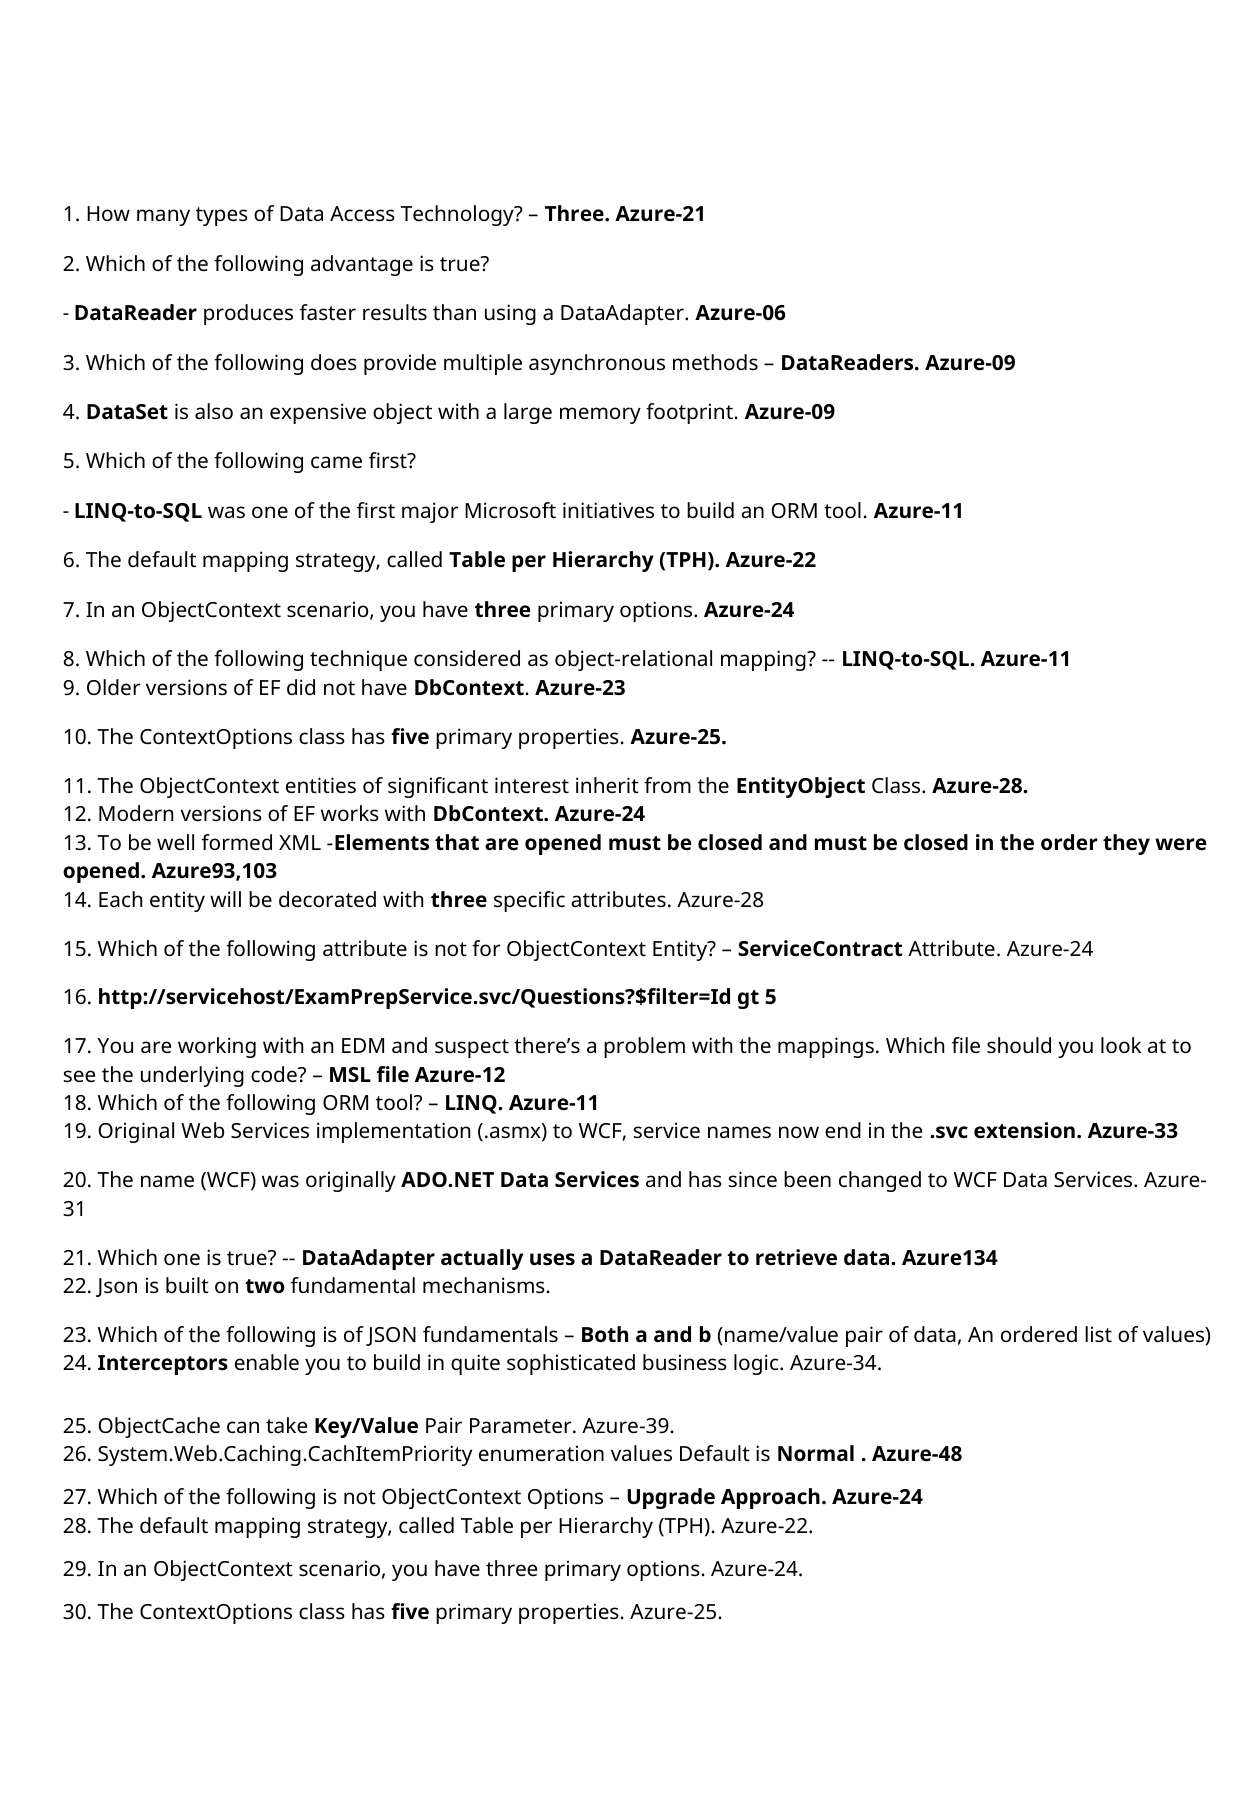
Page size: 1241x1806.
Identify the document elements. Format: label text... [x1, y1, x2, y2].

text 9. Older versions of EF did not have DbContext. Azure-23 [63, 673, 1228, 701]
text 11. The ObjectContext entities of significant interest inherit from the EntityObject Class. Azure-28. [63, 771, 1228, 799]
text 26. System.Web.Caching.CachItemPriority enumeration values Default is Normal . Azure-48 [63, 1439, 1228, 1468]
text 22. Json is built on two fundamental mechanisms. [63, 1271, 1228, 1300]
text 1. How many types of Data Access Technology? – Three. Azure-21 [63, 199, 1228, 228]
text 15. Which of the following attribute is not for ObjectContext Entity? – ServiceContract Attribute. Azure-24 [63, 934, 1228, 962]
text 25. ObjectCache can take Key/Value Pair Parameter. Azure-39. [63, 1411, 1228, 1439]
text 12. Modern versions of EF works with DbContext. Azure-24 [63, 799, 1228, 828]
text 20. The name (WCF) was originally ADO.NET Data Services and has since been changed to WCF Data Services. Azure-31 [63, 1166, 1228, 1222]
text 4. DataSet is also an expensive object with a large memory footprint. Azure-09 [63, 397, 1228, 426]
text 17. You are working with an EDM and suspect there’s a problem with the mappings. Which file should you look at to see the underlying code? – MSL file Azure-12 [63, 1031, 1228, 1088]
text 19. Original Web Services implementation (.asmx) to WCF, service names now end in the .svc extension. Azure-33 [63, 1117, 1228, 1145]
text 8. Which of the following technique considered as object-relational mapping? -- LINQ-to-SQL. Azure-11 [63, 644, 1228, 673]
text 23. Which of the following is of JSON fundamentals – Both a and b (name/value pair of data, An ordered list of values) [63, 1320, 1228, 1348]
text 13. To be well formed XML -Elements that are opened must be closed and must be closed in the order they were opened. Azure93,103 [63, 828, 1228, 885]
text - LINQ-to-SQL was one of the first major Microsoft initiatives to build an ORM tool. Azure-11 [63, 496, 1228, 524]
text 24. Interceptors enable you to build in quite sophisticated business logic. Azure-34. [63, 1348, 1228, 1377]
text 6. The default mapping strategy, called Table per Hierarchy (TPH). Azure-22 [63, 546, 1228, 574]
text 14. Each entity will be decorated with three specific attributes. Azure-28 [63, 885, 1228, 913]
text 2. Which of the following advantage is true? [63, 249, 1228, 277]
text 29. In an ObjectContext scenario, you have three primary options. Azure-24. [63, 1554, 1228, 1582]
text 5. Which of the following came first? [63, 447, 1228, 475]
text 30. The ContextOptions class has five primary properties. Azure-25. [63, 1597, 1228, 1626]
text 7. In an ObjectContext scenario, you have three primary options. Azure-24 [63, 595, 1228, 623]
text 16. http://servicehost/ExamPrepService.svc/Questions?$filter=Id gt 5 [63, 982, 1228, 1011]
text - DataReader produces faster results than using a DataAdapter. Azure-06 [63, 298, 1228, 327]
text 27. Which of the following is not ObjectContext Options – Upgrade Approach. Azure-24 [63, 1482, 1228, 1511]
text 3. Which of the following does provide multiple asynchronous methods – DataReaders. Azure-09 [63, 348, 1228, 376]
text 28. The default mapping strategy, called Table per Hierarchy (TPH). Azure-22. [63, 1511, 1228, 1539]
text 21. Which one is true? -- DataAdapter actually uses a DataReader to retrieve data. Azure134 [63, 1243, 1228, 1271]
text 10. The ContextOptions class has five primary properties. Azure-25. [63, 722, 1228, 750]
text 18. Which of the following ORM tool? – LINQ. Azure-11 [63, 1088, 1228, 1117]
